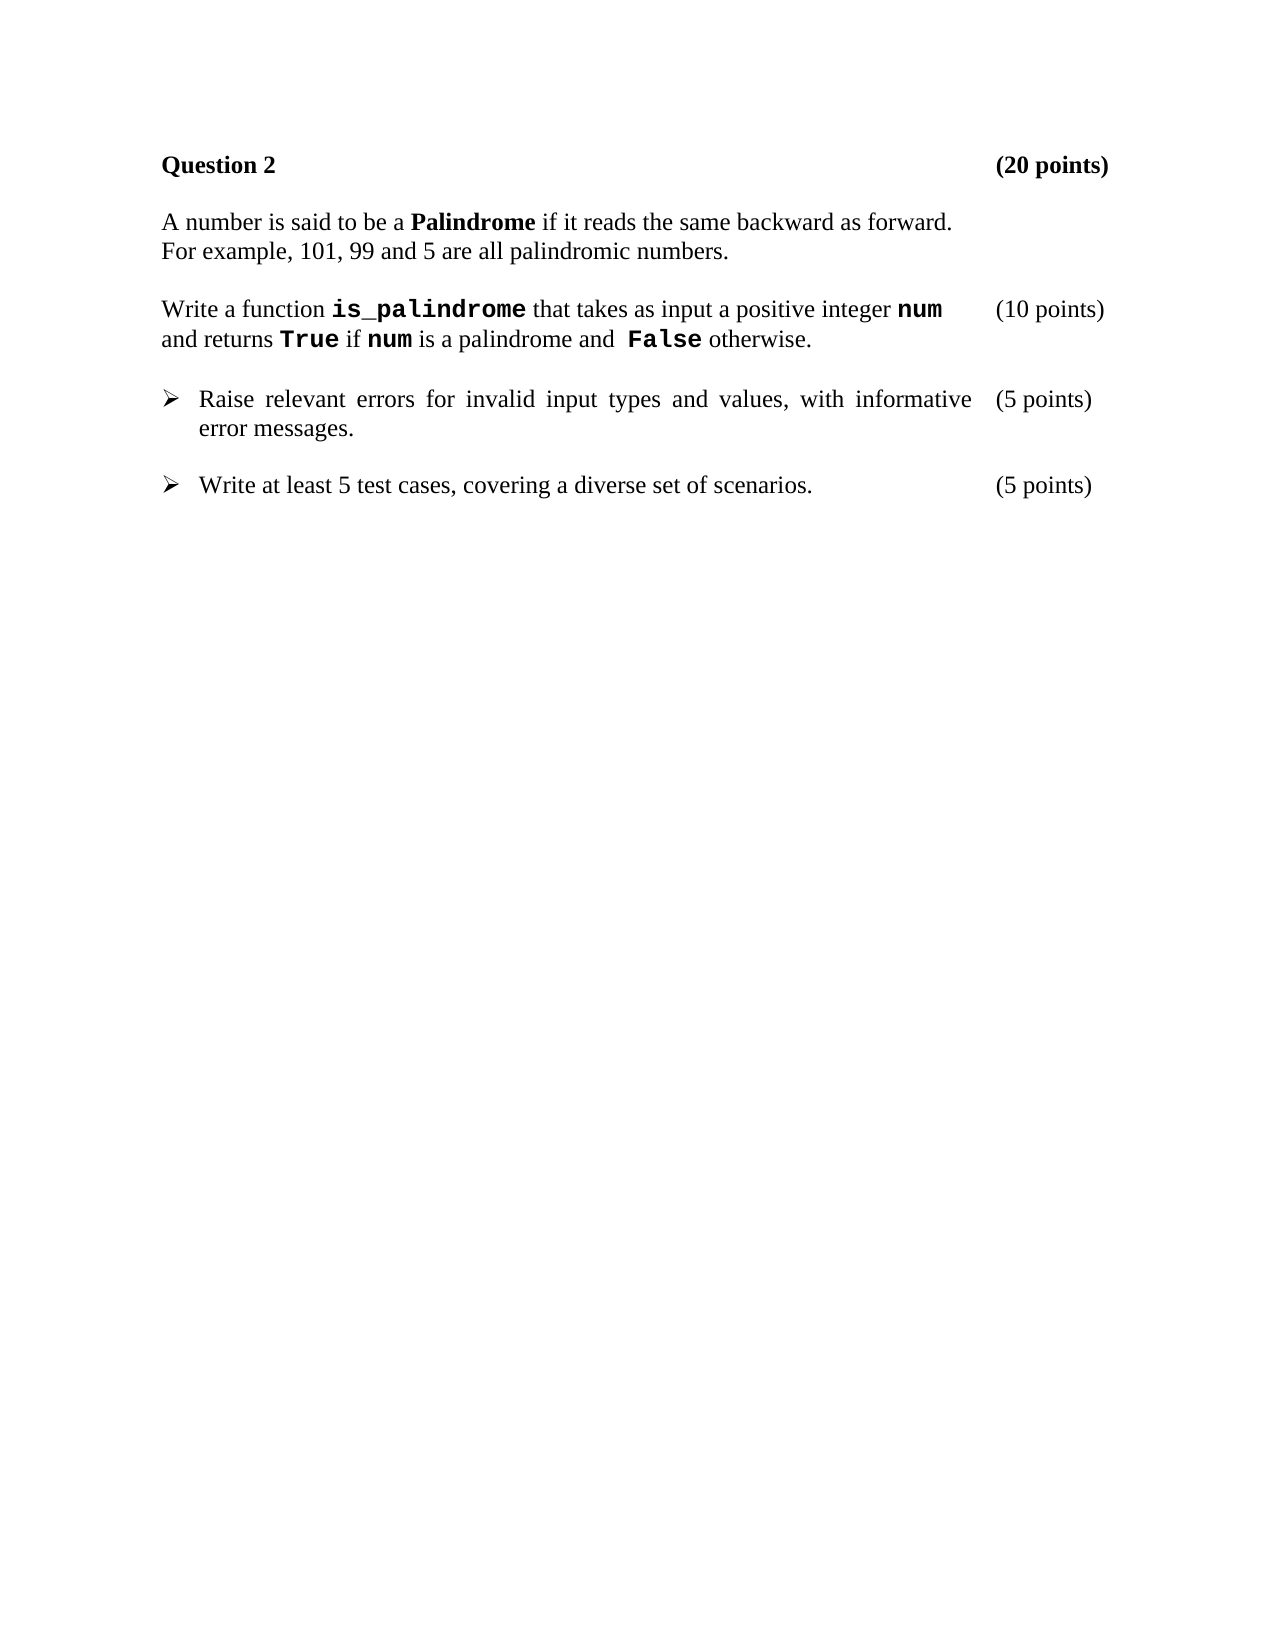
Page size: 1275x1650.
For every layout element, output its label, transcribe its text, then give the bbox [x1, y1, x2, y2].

table_header (20 points) [984, 150, 1124, 207]
table_cell (5 points) [984, 470, 1124, 499]
table_header Question 2 [150, 150, 984, 207]
table_cell (10 points) [984, 208, 1124, 384]
table_cell A number is said to be a Palindrome if it reads the same backward as forward. For example, 101, 99 and 5 are all palindromic numbers. Write a function is_palindrome that takes as input a positive integer num and returns True if num is a palindrome and False otherwise. [150, 208, 984, 384]
table_cell Raise relevant errors for invalid input types and values, with informative error messages. [150, 384, 984, 470]
table_cell (5 points) [984, 384, 1124, 470]
table_cell Write at least 5 test cases, covering a diverse set of scenarios. [150, 470, 984, 499]
